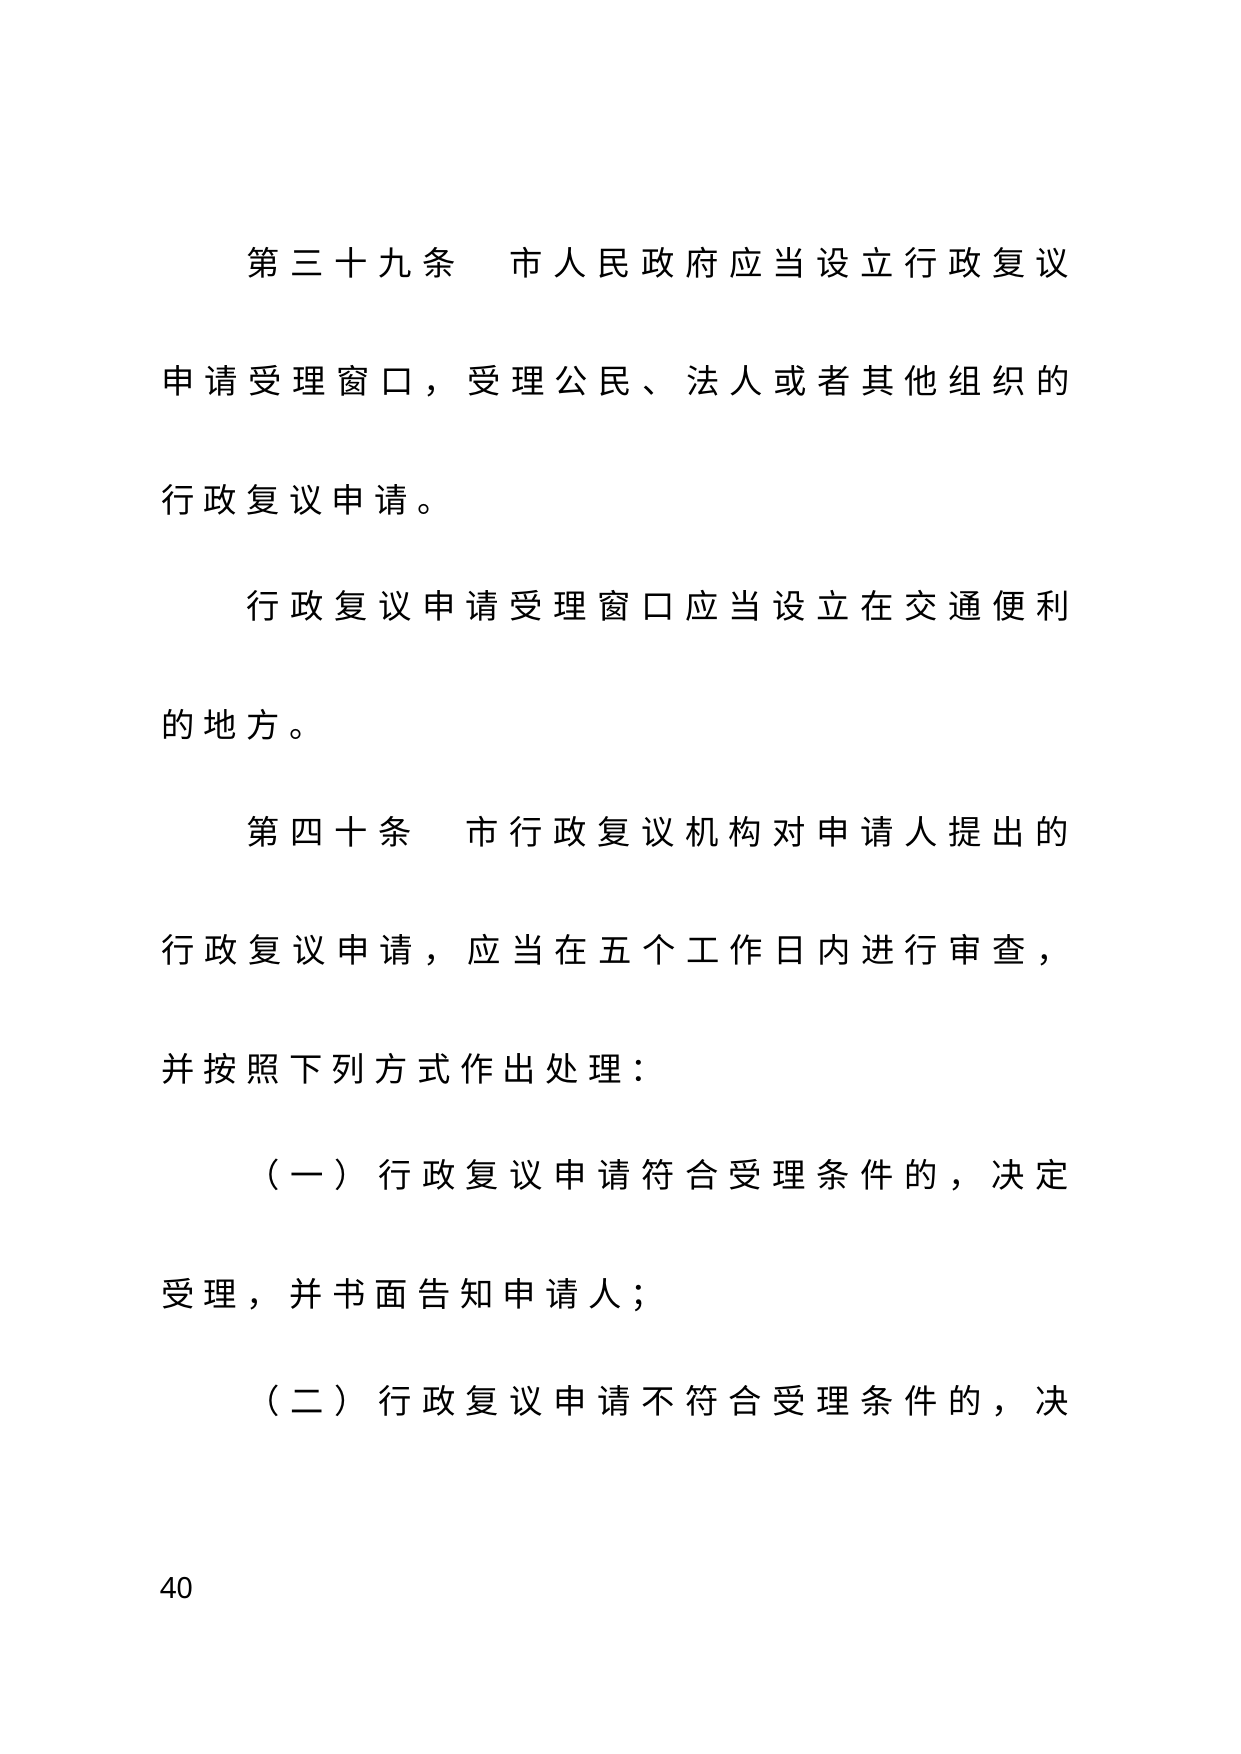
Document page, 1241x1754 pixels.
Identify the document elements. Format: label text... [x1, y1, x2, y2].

text 第三十九条 市人民政府应当设立行政复议申请受理窗口，受理公民、法人或者其他组织的行政复议申请。 [161, 213, 1079, 545]
text 第四十条 市行政复议机构对申请人提出的行政复议申请，应当在五个工作日内进行审查，并按照下列方式作出处理： [161, 782, 1079, 1114]
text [161, 1351, 1079, 1446]
text 行政复议申请受理窗口应当设立在交通便利的地方。 [161, 557, 1079, 770]
text （一）行政复议申请符合受理条件的，决定受理，并书面告知申请人； [161, 1126, 1079, 1339]
